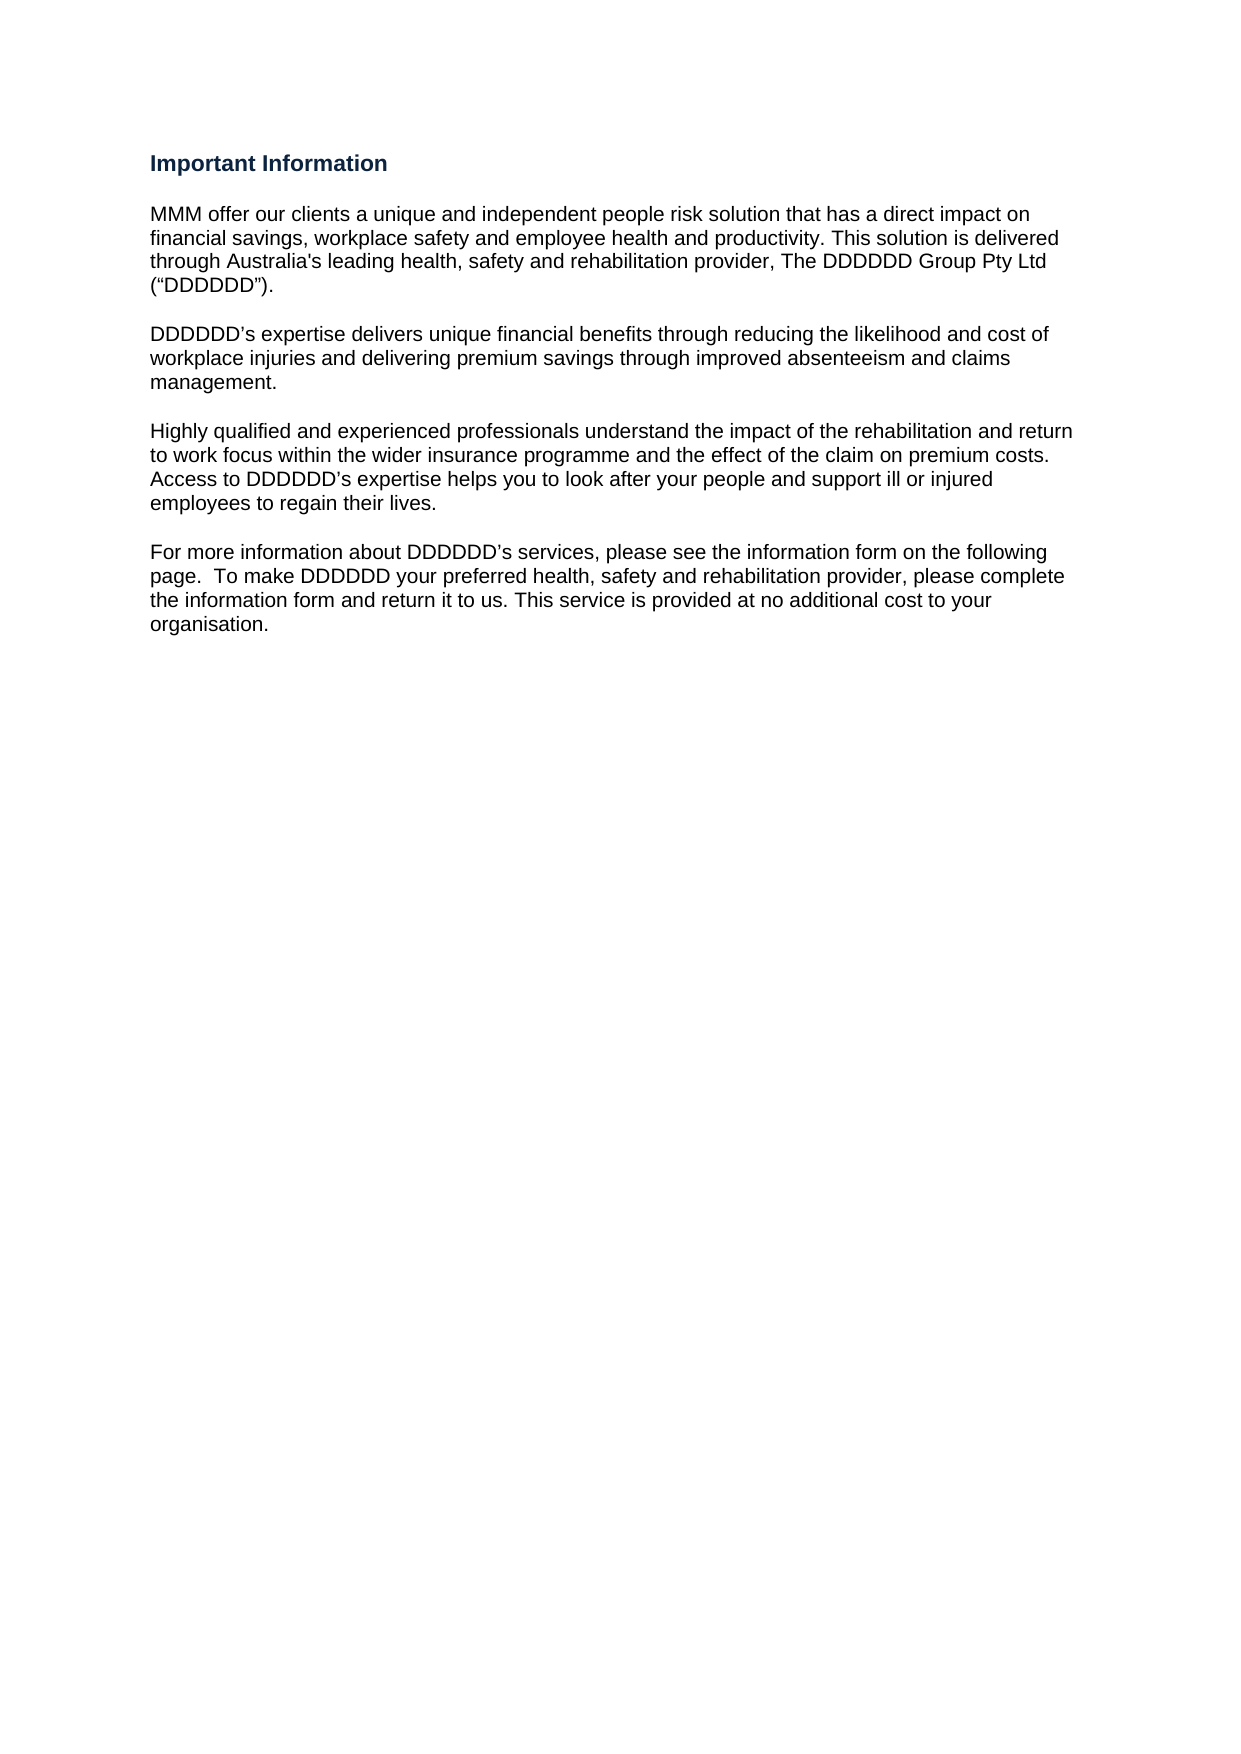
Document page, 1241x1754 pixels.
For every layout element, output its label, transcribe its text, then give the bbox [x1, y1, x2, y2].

subtitle Important Information [150, 150, 1090, 176]
text DDDDDD’s expertise delivers unique financial benefits through reducing the likelihood and cost of workplace injuries and delivering premium savings through improved absenteeism and claims management. [150, 322, 1090, 394]
text MMM offer our clients a unique and independent people risk solution that has a direct impact on financial savings, workplace safety and employee health and productivity. This solution is delivered through Australia's leading health, safety and rehabilitation provider, The DDDDDD Group Pty Ltd (“DDDDDD”). [150, 201, 1090, 297]
text For more information about DDDDDD’s services, please see the information form on the following page. To make DDDDDD your preferred health, safety and rehabilitation provider, please complete the information form and return it to us. This service is provided at no additional cost to your organisation. [150, 540, 1090, 636]
text Highly qualified and experienced professionals understand the impact of the rehabilitation and return to work focus within the wider insurance programme and the effect of the claim on premium costs. Access to DDDDDD’s expertise helps you to look after your people and support ill or injured employees to regain their lives. [150, 419, 1090, 515]
